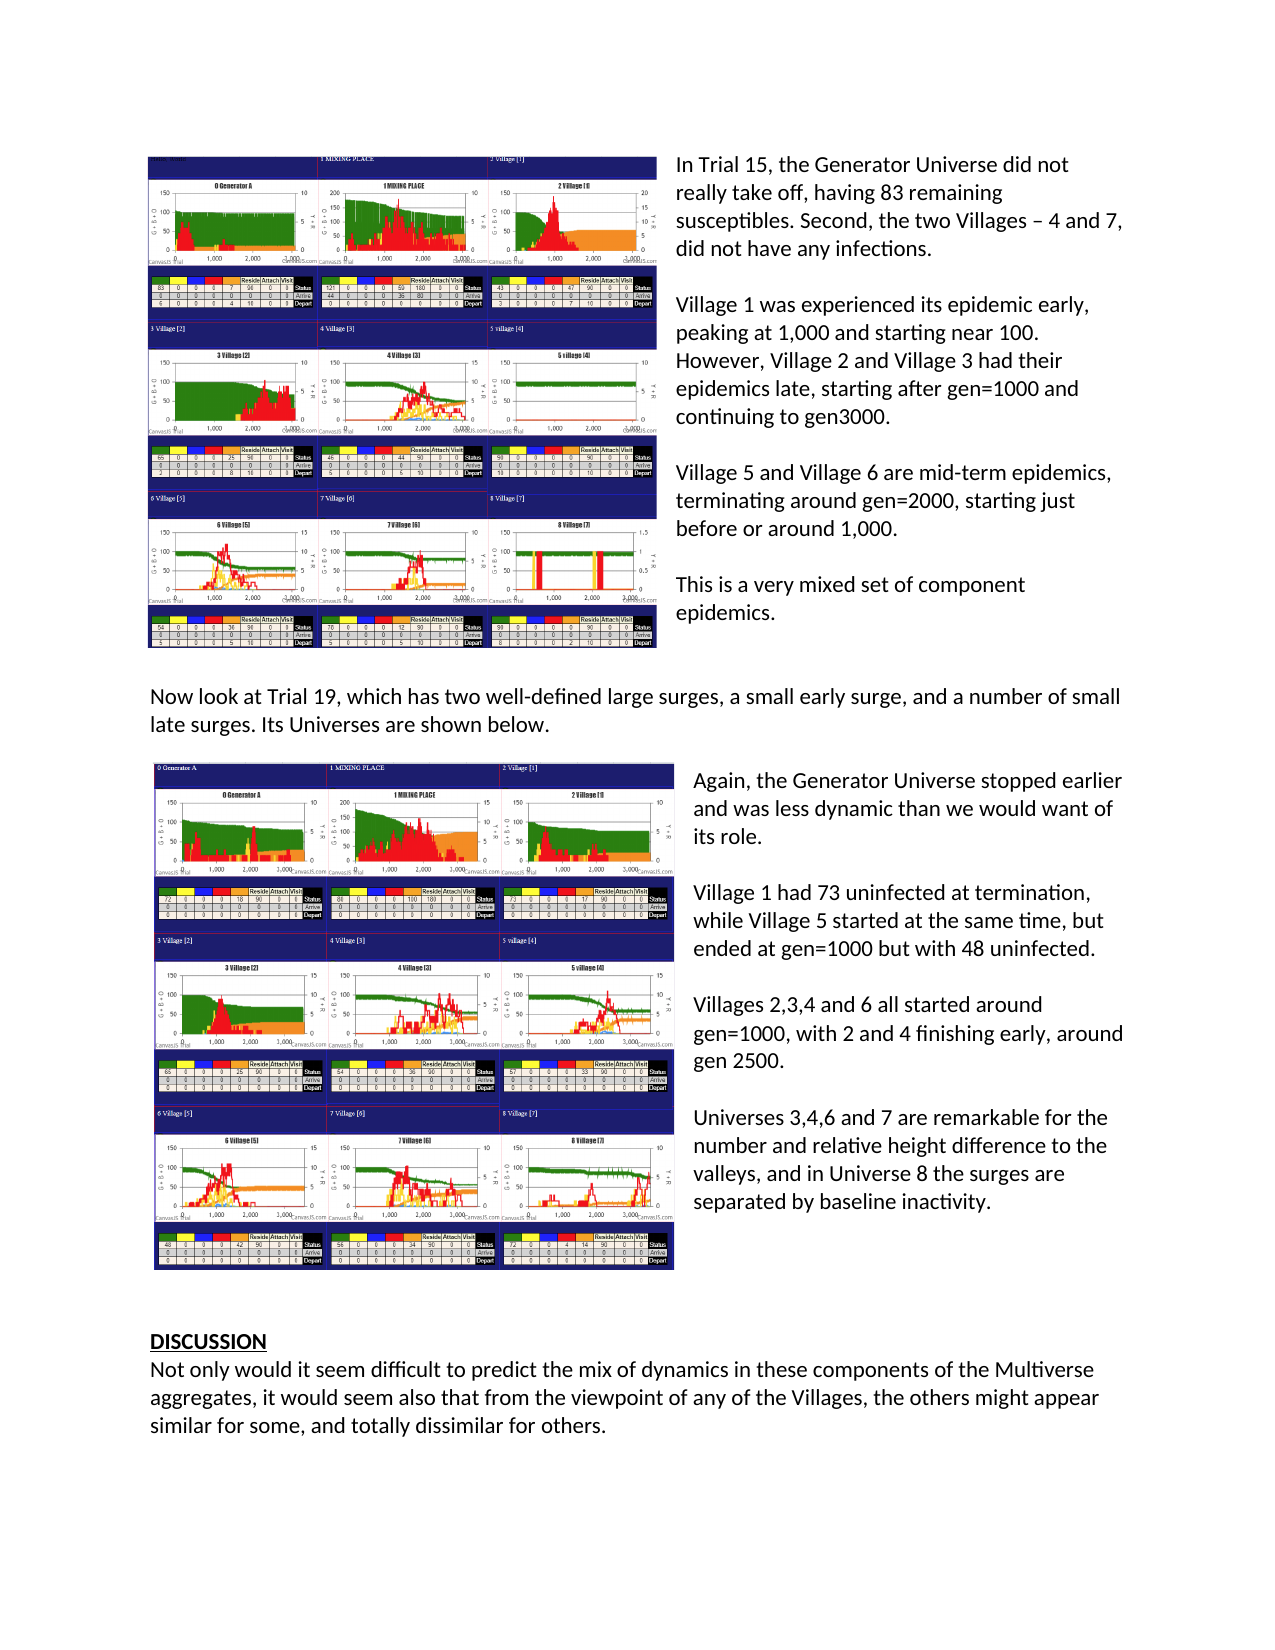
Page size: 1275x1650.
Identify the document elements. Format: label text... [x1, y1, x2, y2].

text Not only would it seem difficult to predict the mix of dynamics in these components of the Multiverse aggregates, it would seem also that from the viewpoint of any of the Villages, the others might appear similar for some, and totally dissimilar for others. [150, 1355, 1125, 1439]
text Universes 3,4,6 and 7 are remarkable for the number and relative height difference to the valleys, and in Universe 8 the surges are separated by baseline inactivity. [674, 1103, 1125, 1215]
picture [147, 156, 657, 647]
picture [152, 762, 674, 1269]
text Village 1 was experienced its epidemic early, peaking at 1,000 and starting near 100. However, Village 2 and Village 3 had their epidemics late, starting after gen=1000 and continuing to gen3000. [657, 290, 1125, 430]
text Again, the Generator Universe stopped earlier and was less dynamic than we would want of its role. [674, 766, 1125, 851]
text Village 1 had 73 uninfected at termination, while Village 5 started at the same time, but ended at gen=1000 but with 48 uninfected. [674, 878, 1125, 963]
text Village 5 and Village 6 are mid-term epidemics, terminating around gen=2000, starting just before or around 1,000. [657, 458, 1125, 542]
text This is a very mixed set of component epidemics. [657, 570, 1125, 626]
text Now look at Trial 19, which has two well-defined large surges, a small early surge, and a number of small late surges. Its Universes are shown below. [150, 682, 1125, 738]
text In Trial 15, the Generator Universe did not really take off, having 83 remaining susceptibles. Second, the two Villages – 4 and 7, did not have any infections. [150, 150, 1125, 262]
text Villages 2,3,4 and 6 all started around gen=1000, with 2 and 4 finishing early, around gen 2500. [674, 991, 1125, 1075]
text DISCUSSION [150, 1327, 1125, 1355]
